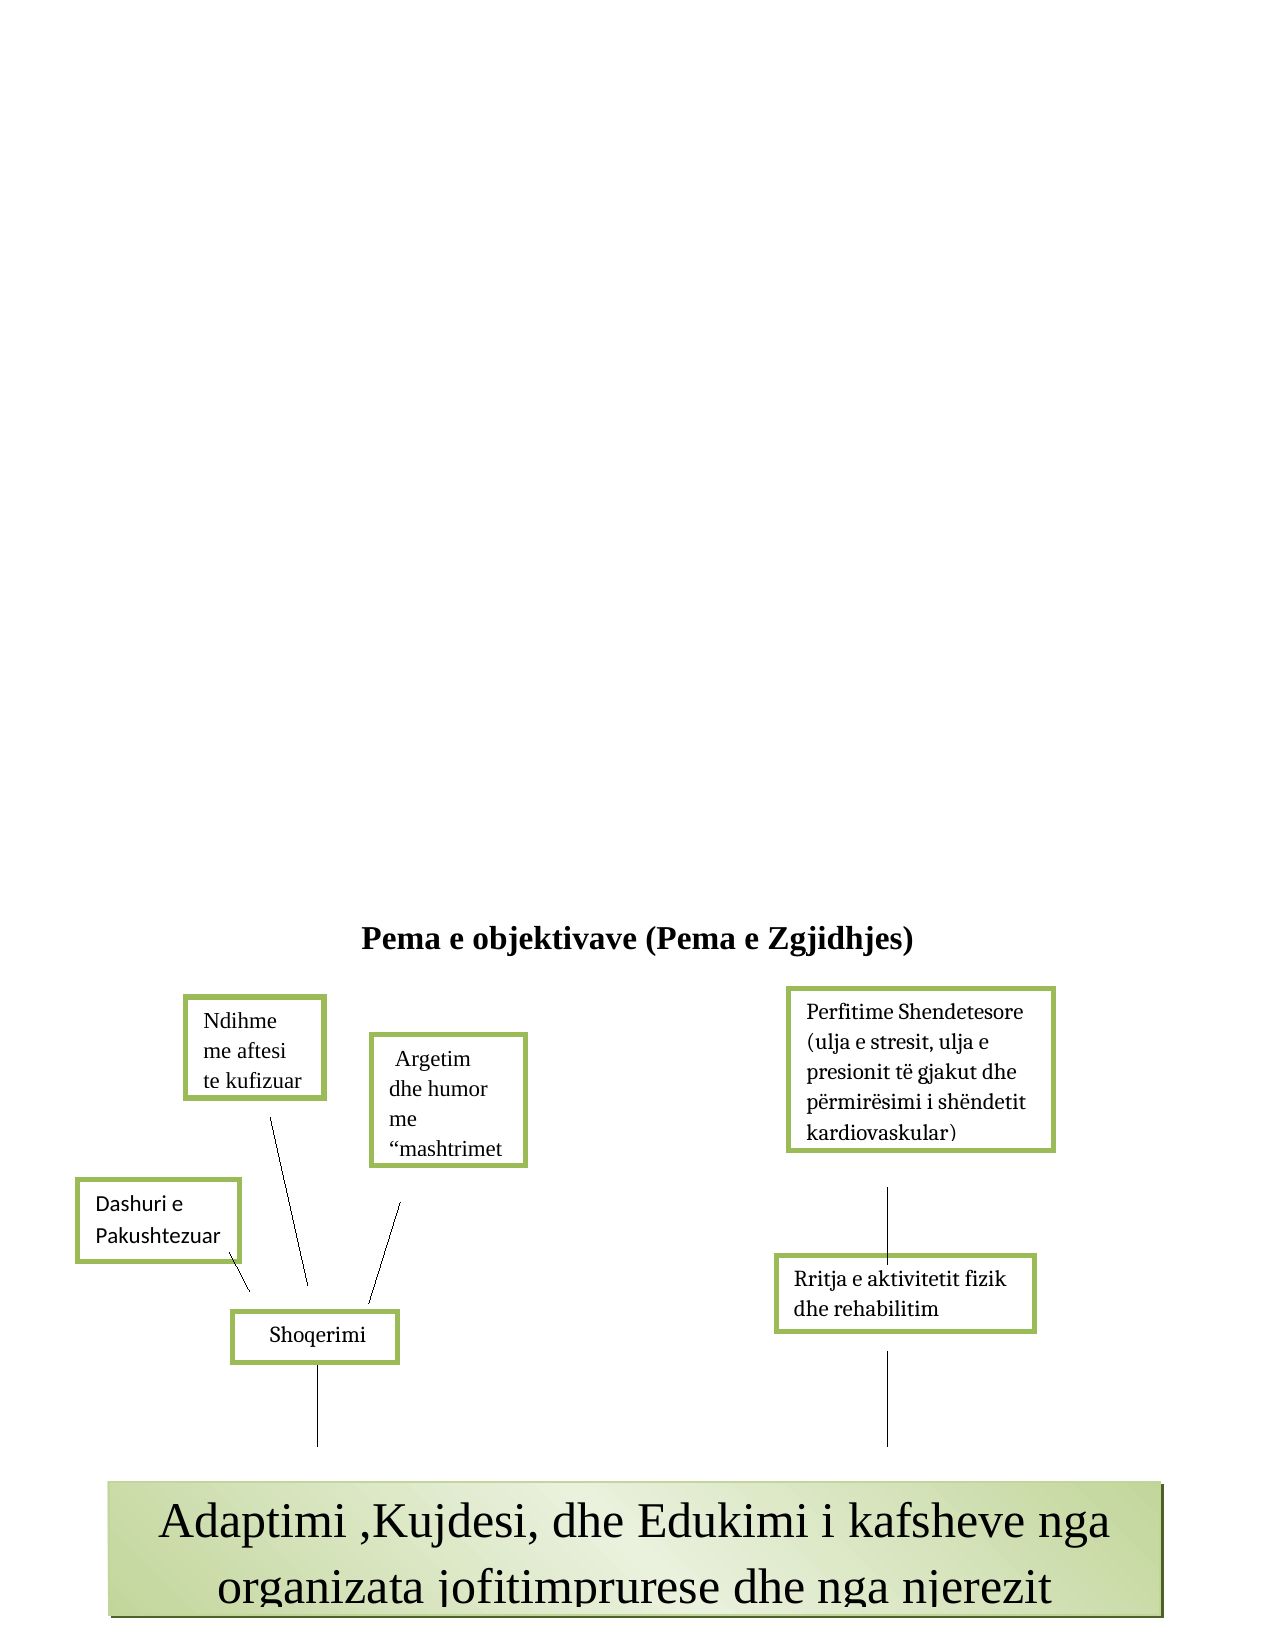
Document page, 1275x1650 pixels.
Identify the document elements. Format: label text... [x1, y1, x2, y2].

text Pema e objektivave (Pema e Zgjidhjes) [75, 919, 1200, 957]
